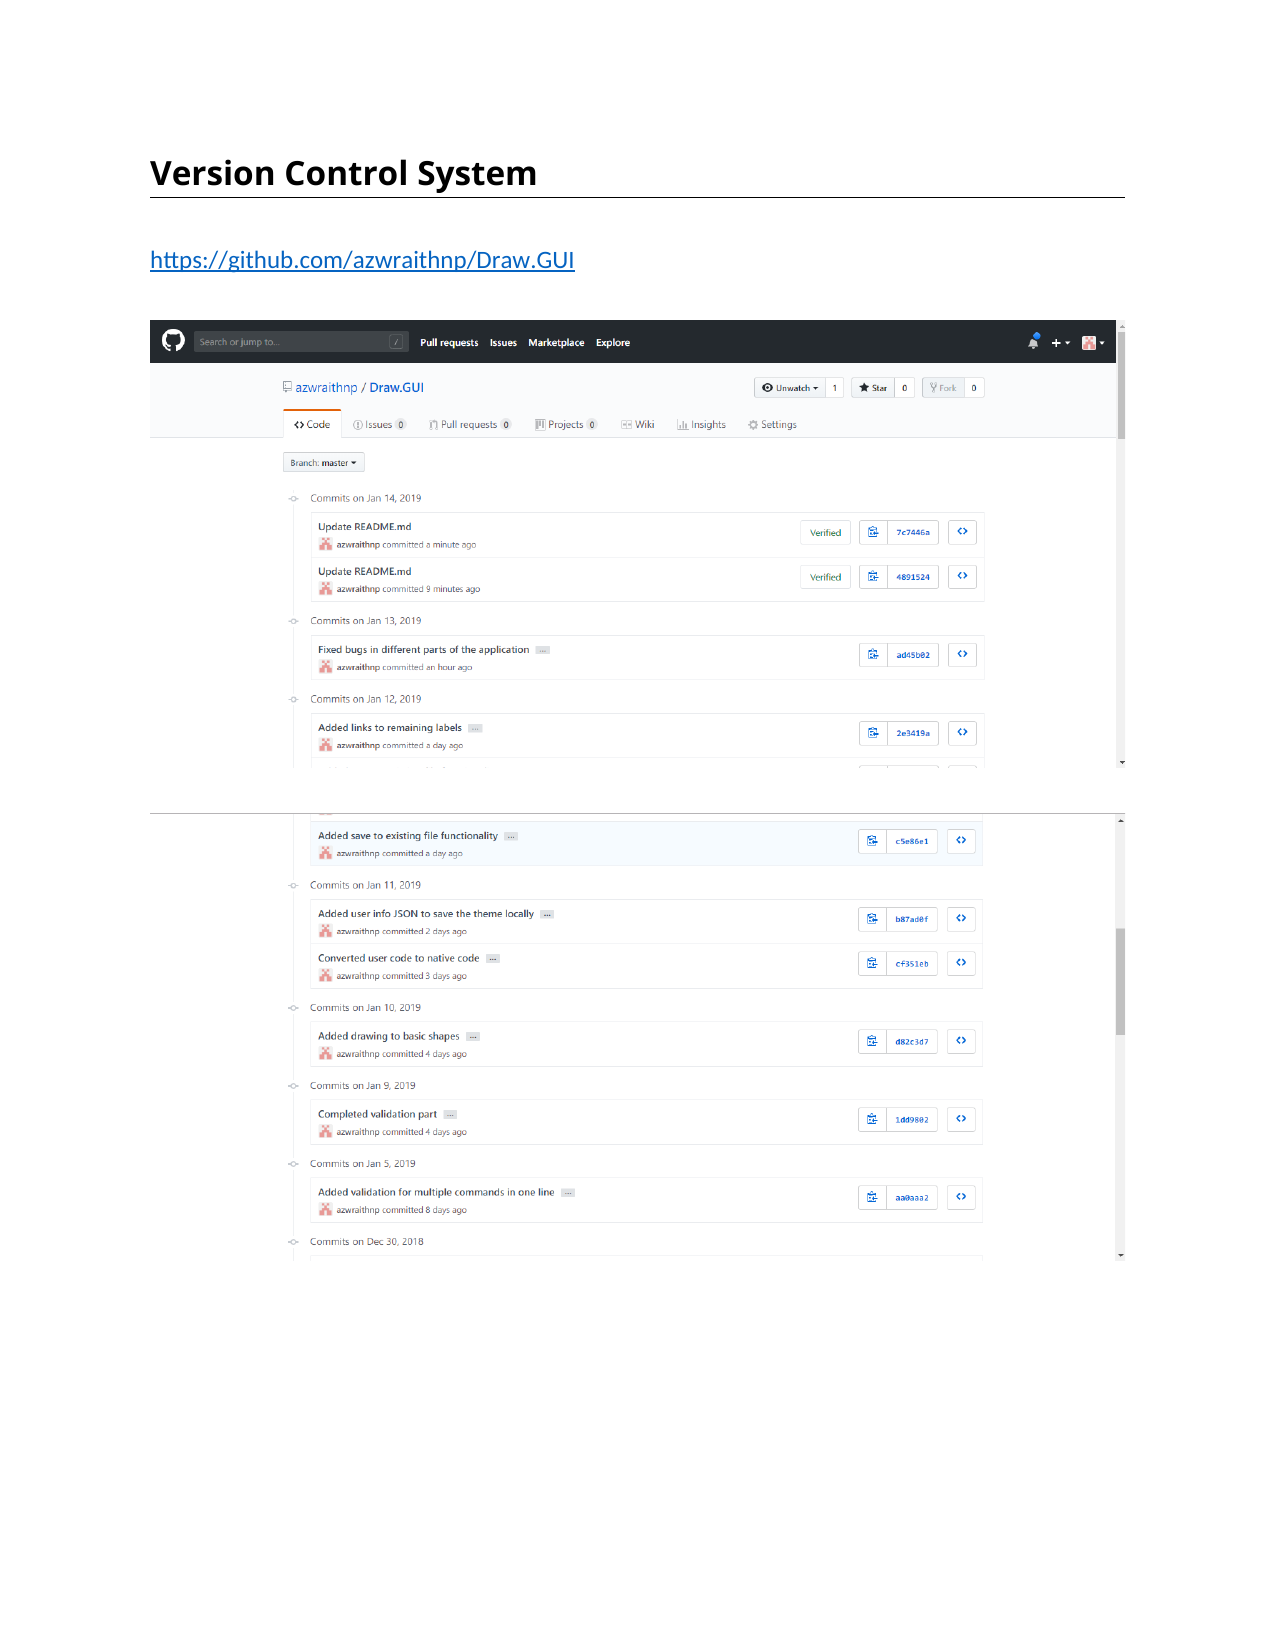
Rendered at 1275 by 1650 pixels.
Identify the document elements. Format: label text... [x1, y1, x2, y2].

picture [150, 320, 1125, 768]
picture [150, 813, 1125, 1261]
text https://github.com/azwraithnp/Draw.GUI [150, 244, 1125, 274]
text Version Control System [150, 150, 1125, 197]
